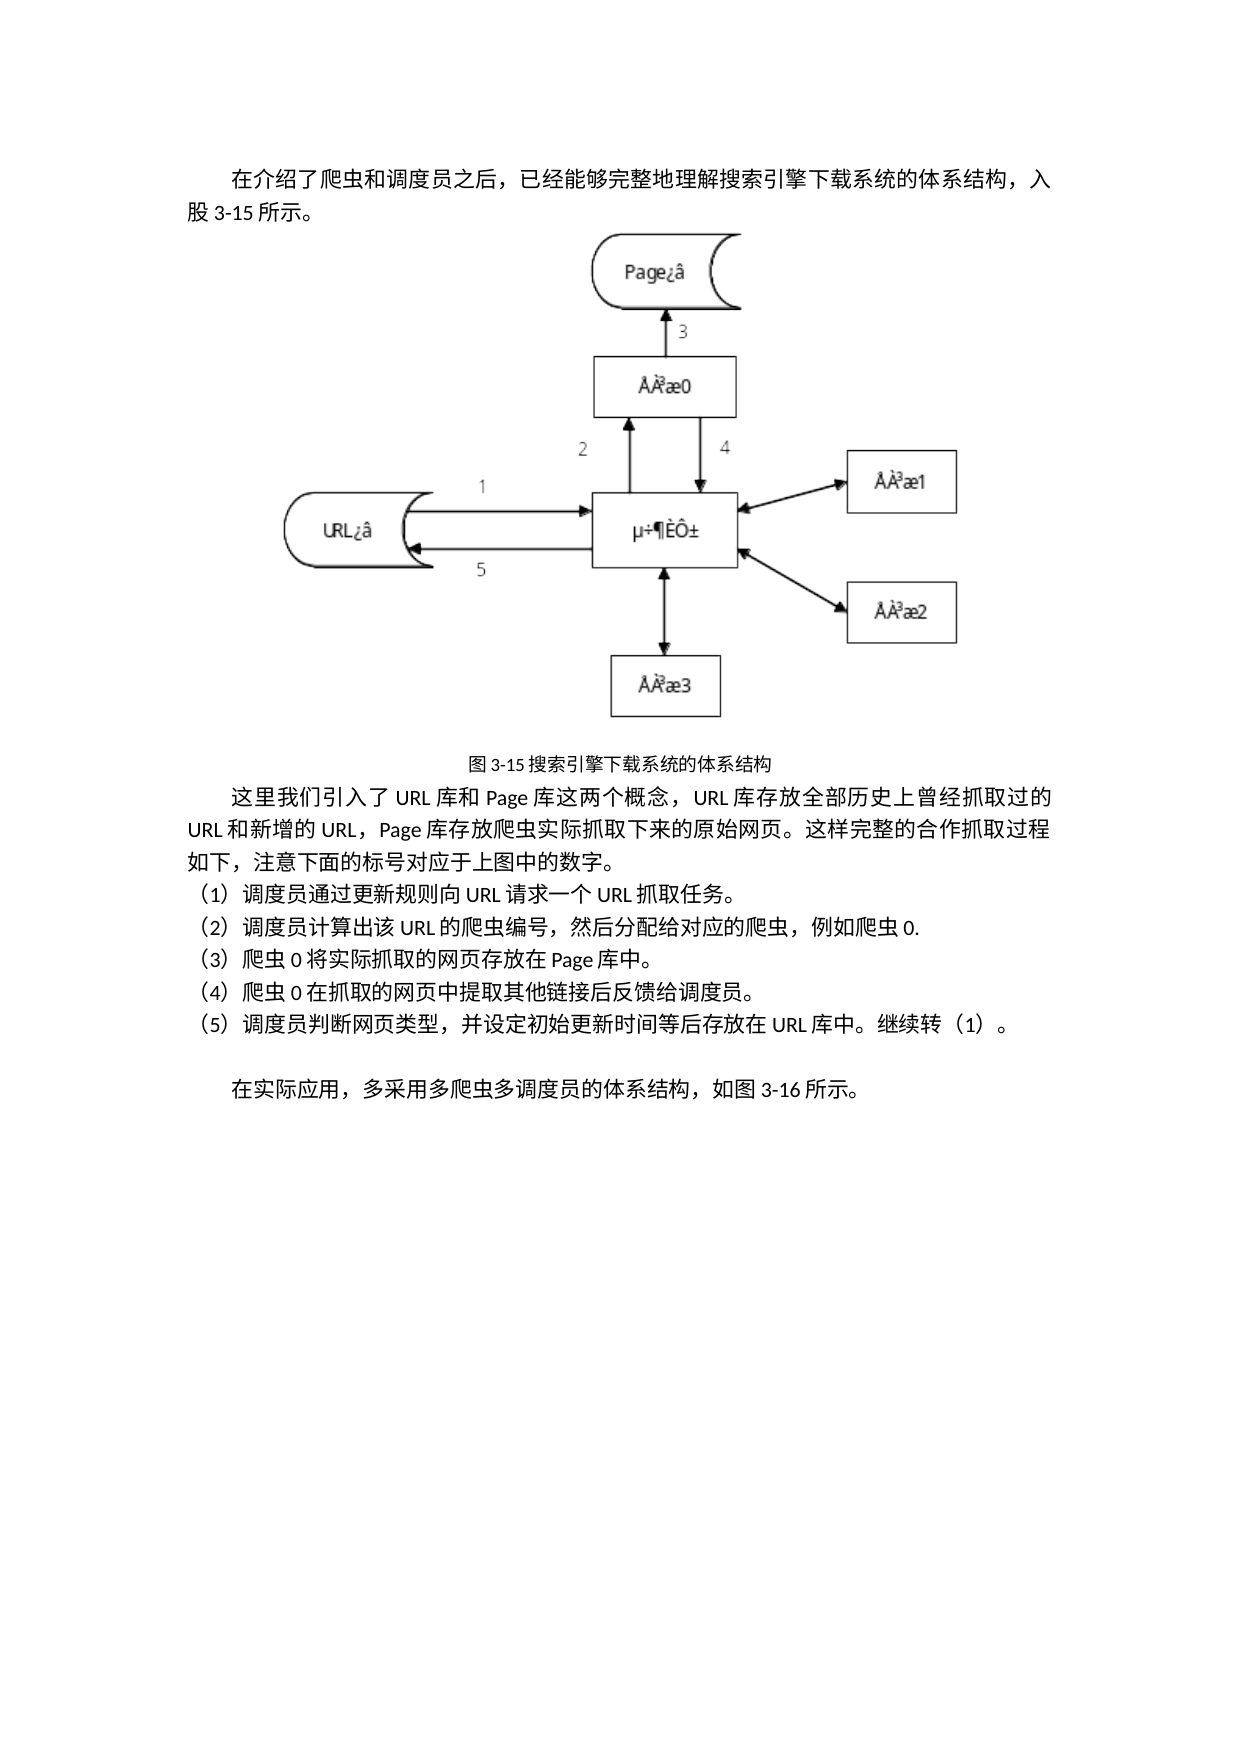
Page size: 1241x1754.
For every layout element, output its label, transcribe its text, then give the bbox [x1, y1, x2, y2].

text （2）调度员计算出该URL的爬虫编号，然后分配给对应的爬虫，例如爬虫0. [187, 909, 1053, 942]
text 在实际应用，多采用多爬虫多调度员的体系结构，如图3-16所示。 [187, 1072, 1053, 1104]
text 这里我们引入了URL库和Page库这两个概念，URL库存放全部历史上曾经抓取过的URL和新增的URL，Page库存放爬虫实际抓取下来的原始网页。这样完整的合作抓取过程如下，注意下面的标号对应于上图中的数字。 [187, 779, 1053, 877]
text 在介绍了爬虫和调度员之后，已经能够完整地理解搜索引擎下载系统的体系结构，入股3-15所示。 [187, 162, 1053, 227]
text （3）爬虫0将实际抓取的网页存放在Page库中。 [187, 942, 1053, 974]
text （5）调度员判断网页类型，并设定初始更新时间等后存放在URL库中。继续转（1）。 [187, 1007, 1053, 1039]
text 图3-15 搜索引擎下载系统的体系结构 [187, 747, 1053, 779]
text （1）调度员通过更新规则向URL请求一个URL抓取任务。 [187, 877, 1053, 909]
text （4）爬虫0在抓取的网页中提取其他链接后反馈给调度员。 [187, 974, 1053, 1007]
